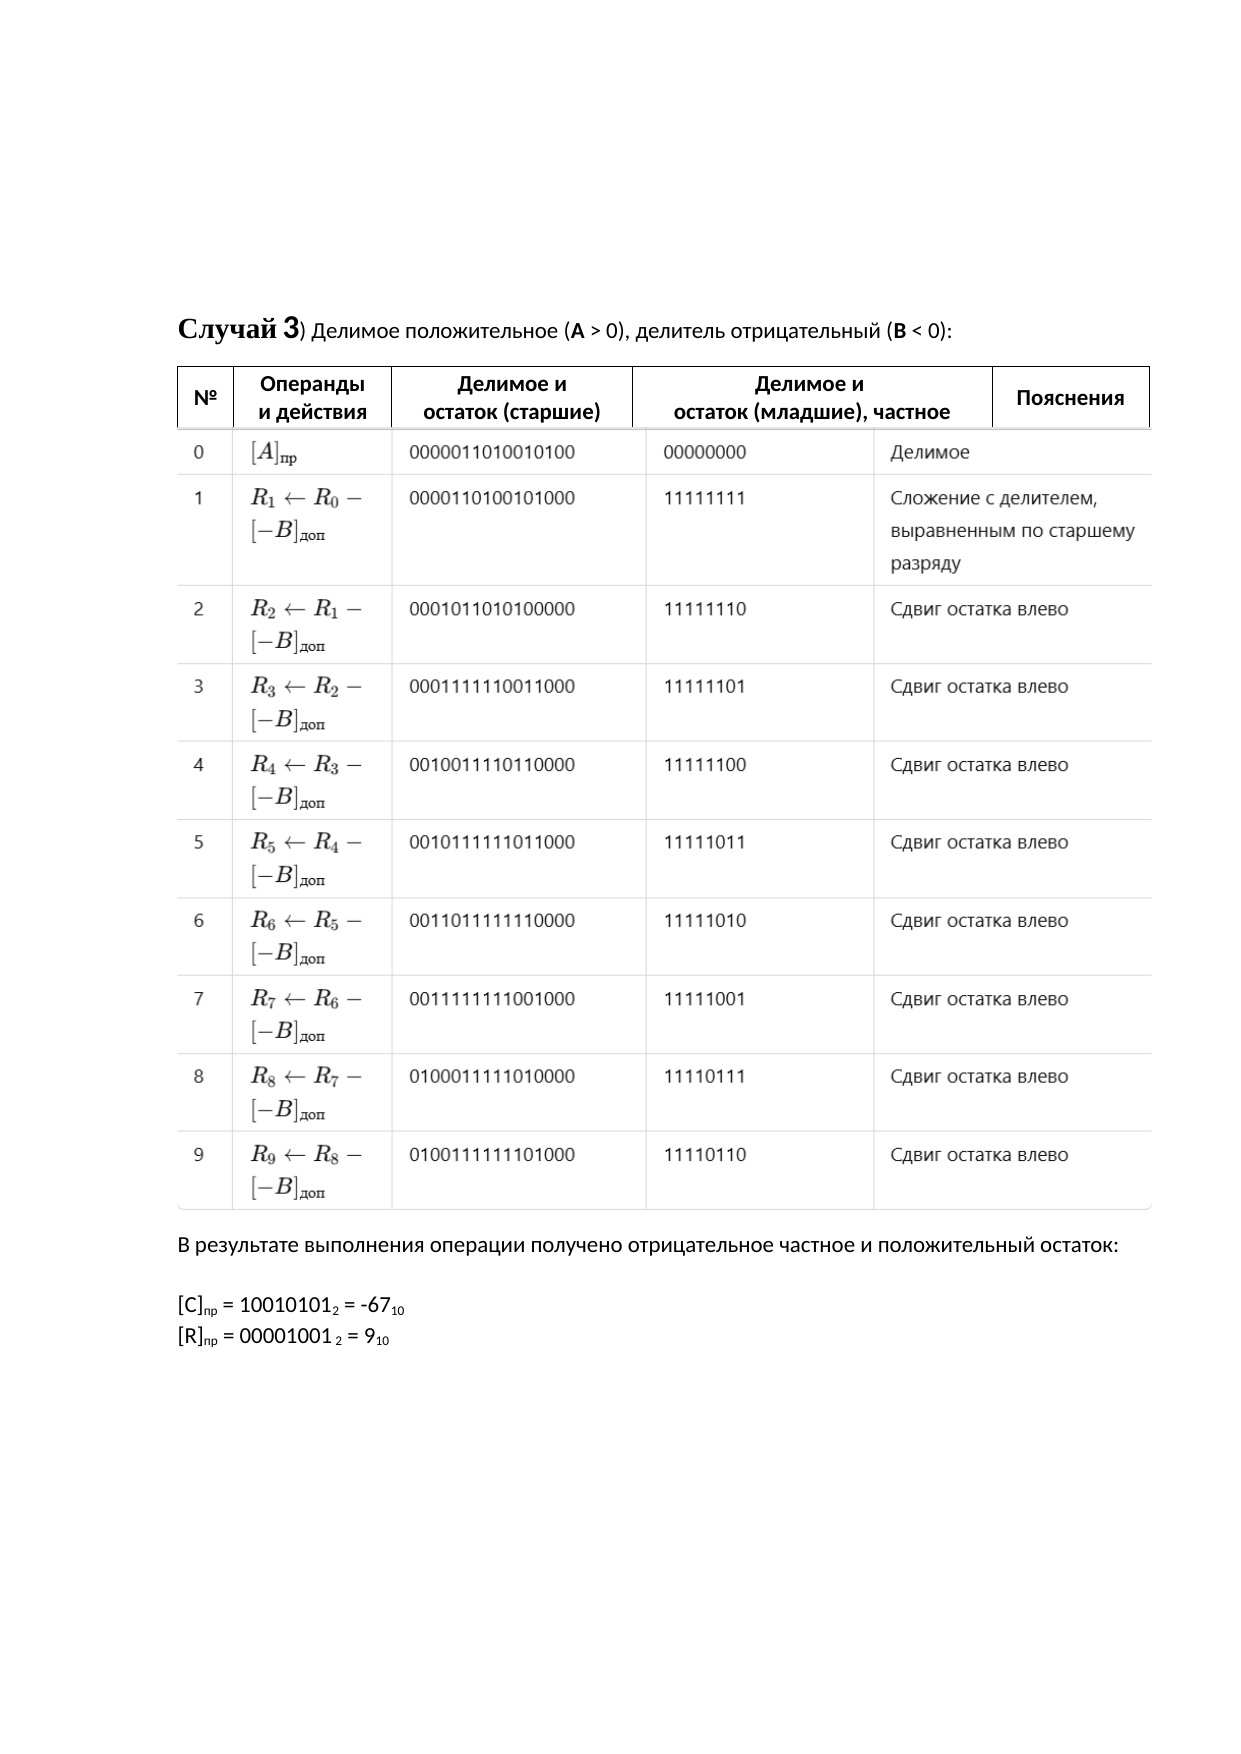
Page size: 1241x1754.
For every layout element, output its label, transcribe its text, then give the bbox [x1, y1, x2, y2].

picture [177, 427, 1152, 1212]
table_header Операнды и действия [234, 367, 391, 427]
table_header Делимое и остаток (младшие), частное [633, 367, 992, 427]
table_header № [178, 367, 233, 427]
text Случай 3) Делимое положительное (A > 0), делитель отрицательный (B < 0): [177, 306, 1152, 346]
text В результате выполнения операции получено отрицательное частное и положительный остаток: [C]пр = 100101012 = -6710 [R]пр = 00001001 2 = 910 [177, 1230, 1152, 1349]
table_header Делимое и остаток (старшие) [392, 367, 632, 427]
table_header Пояснения [993, 367, 1149, 427]
